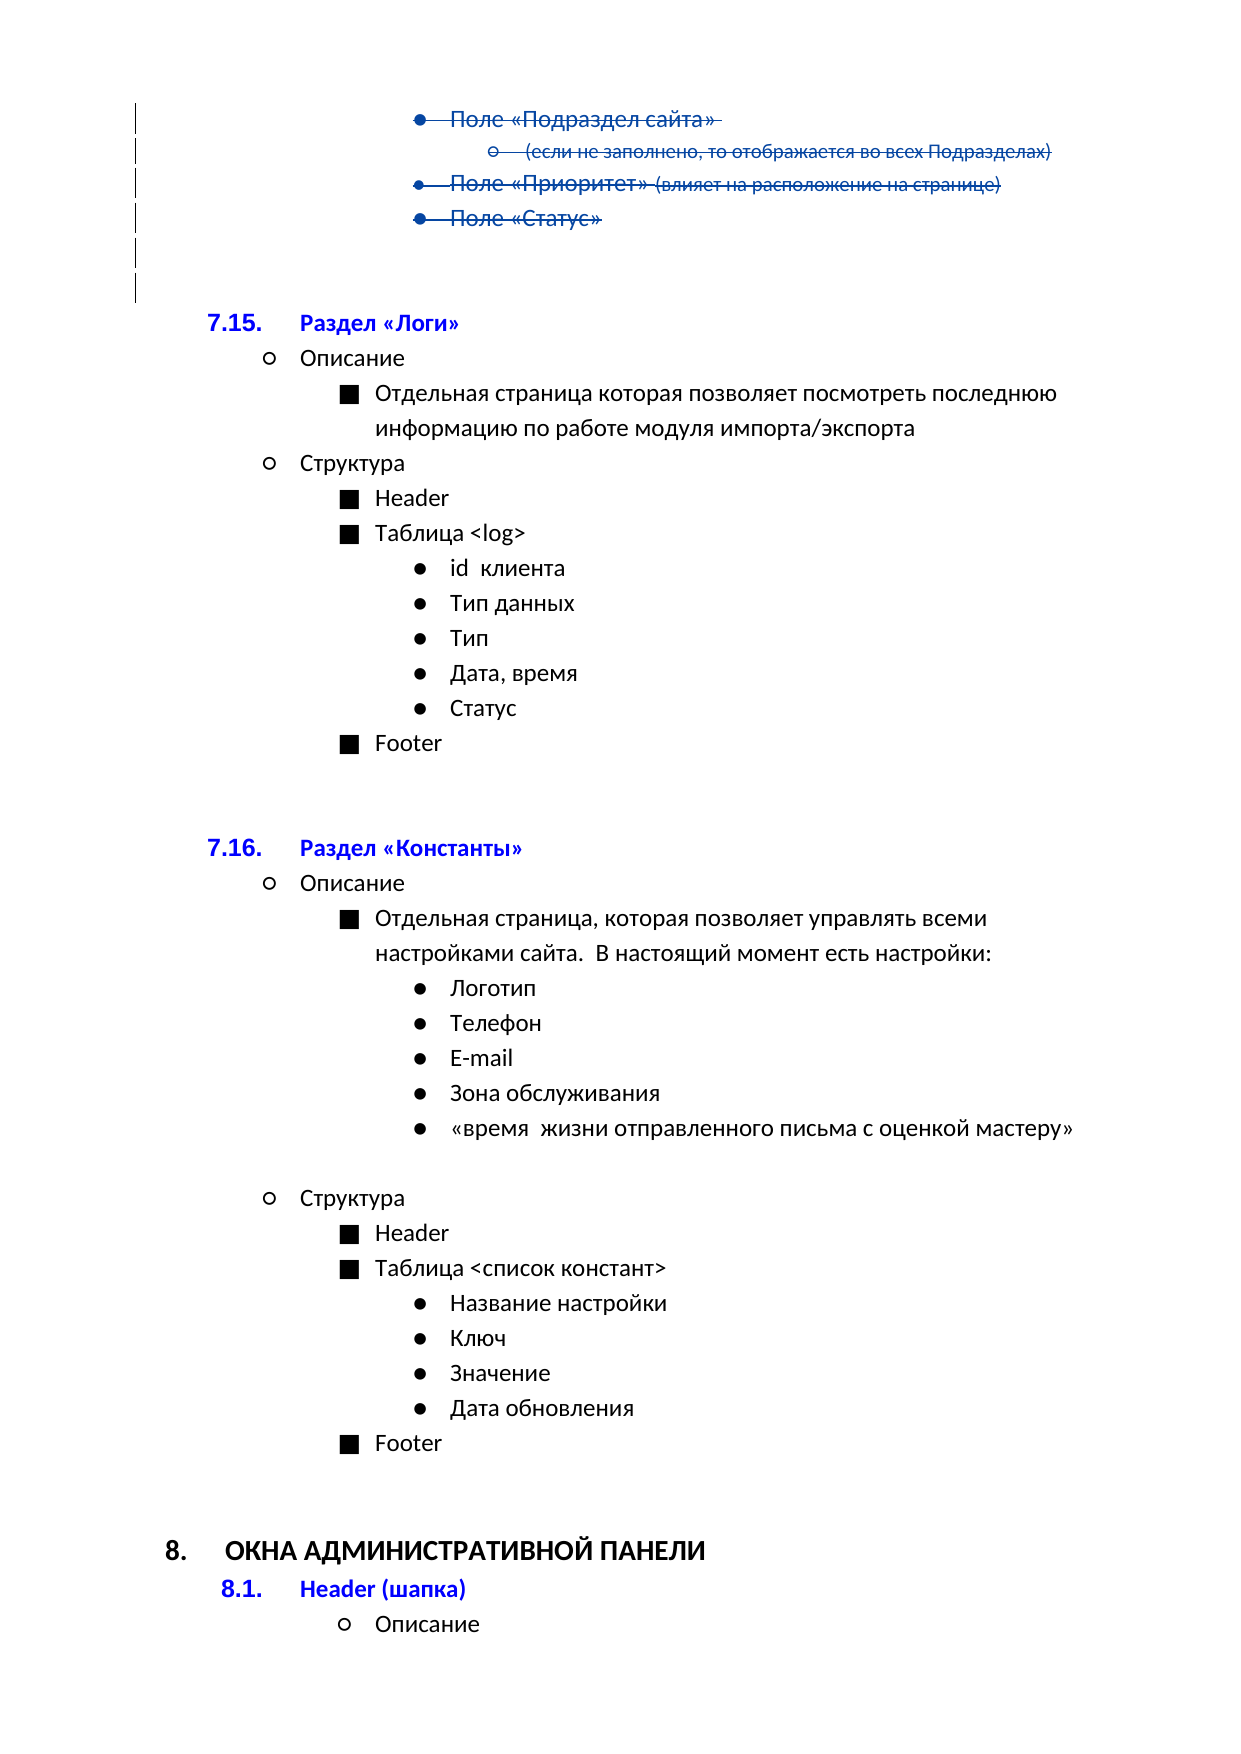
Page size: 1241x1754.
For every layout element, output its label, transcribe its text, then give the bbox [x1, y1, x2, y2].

list Описание [262, 342, 1090, 373]
list Отдельная страница, которая позволяет управлять всеми настройками сайта. В настоящий момент есть настройки: [337, 902, 1090, 968]
list Раздел «Константы» [262, 832, 1090, 863]
list Структура [262, 447, 1090, 478]
list Значение [412, 1357, 1090, 1388]
list Таблица <список констант> [337, 1252, 1090, 1283]
list Footer [337, 727, 1090, 758]
list Телефон [412, 1007, 1090, 1038]
list E-mail [412, 1042, 1090, 1073]
list Статус [412, 692, 1090, 723]
list Название настройки [412, 1287, 1090, 1318]
list Логотип [412, 972, 1090, 1003]
list Header [337, 1217, 1090, 1248]
list Раздел «Логи» [262, 307, 1090, 338]
list Тип [412, 622, 1090, 653]
list Дата, время [412, 657, 1090, 688]
list Описание [262, 867, 1090, 898]
list Ключ [412, 1322, 1090, 1353]
list «время жизни отправленного письма с оценкой мастеру» [412, 1112, 1090, 1143]
list id клиента [412, 552, 1090, 583]
list Footer [337, 1427, 1090, 1458]
list Header [337, 482, 1090, 513]
list Тип данных [412, 587, 1090, 618]
list Описание [337, 1608, 1090, 1639]
list Зона обслуживания [412, 1077, 1090, 1108]
list ОКНА АДМИНИСТРАТИВНОЙ ПАНЕЛИ [187, 1532, 1090, 1568]
list Отдельная страница которая позволяет посмотреть последнюю информацию по работе модуля импорта/экспорта [337, 377, 1090, 443]
list Структура [262, 1182, 1090, 1213]
list Header (шапка) [262, 1573, 1090, 1604]
list Дата обновления [412, 1392, 1090, 1423]
list Таблица <log> [337, 517, 1090, 548]
